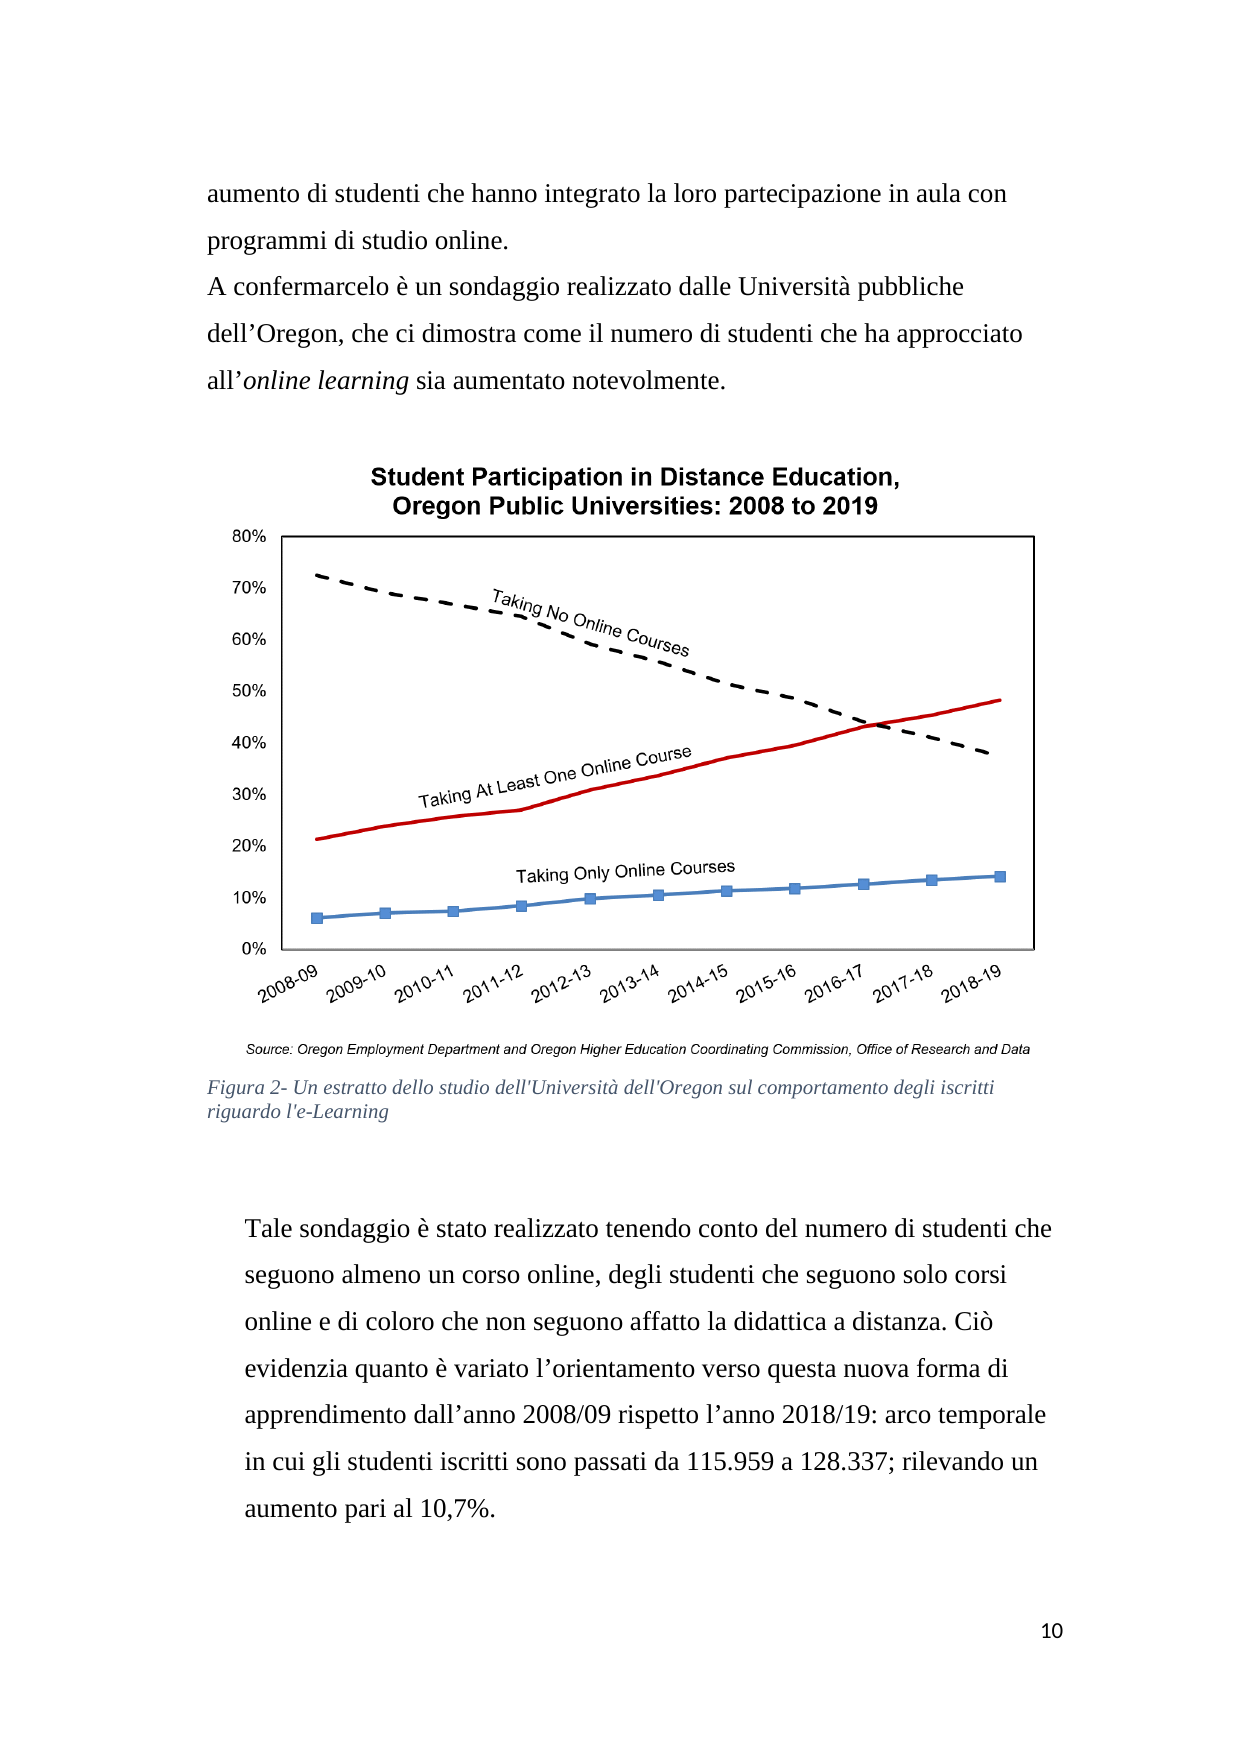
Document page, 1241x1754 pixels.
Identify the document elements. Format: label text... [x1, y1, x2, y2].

text Figura 2- Un estratto dello studio dell'Università dell'Oregon sul comportamento degli iscritti riguardo l'e-Learning [207, 1075, 1063, 1144]
picture [206, 452, 1063, 1075]
text Tale sondaggio è stato realizzato tenendo conto del numero di studenti che seguono almeno un corso online, degli studenti che seguono solo corsi online e di coloro che non seguono affatto la didattica a distanza. Ciò evidenzia quanto è variato l’orientamento verso questa nuova forma di apprendimento dall’anno 2008/09 rispetto l’anno 2018/19: arco temporale in cui gli studenti iscritti sono passati da 115.959 a 128.337; rilevando un aumento pari al 10,7%. [244, 1165, 1063, 1523]
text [207, 177, 1063, 395]
